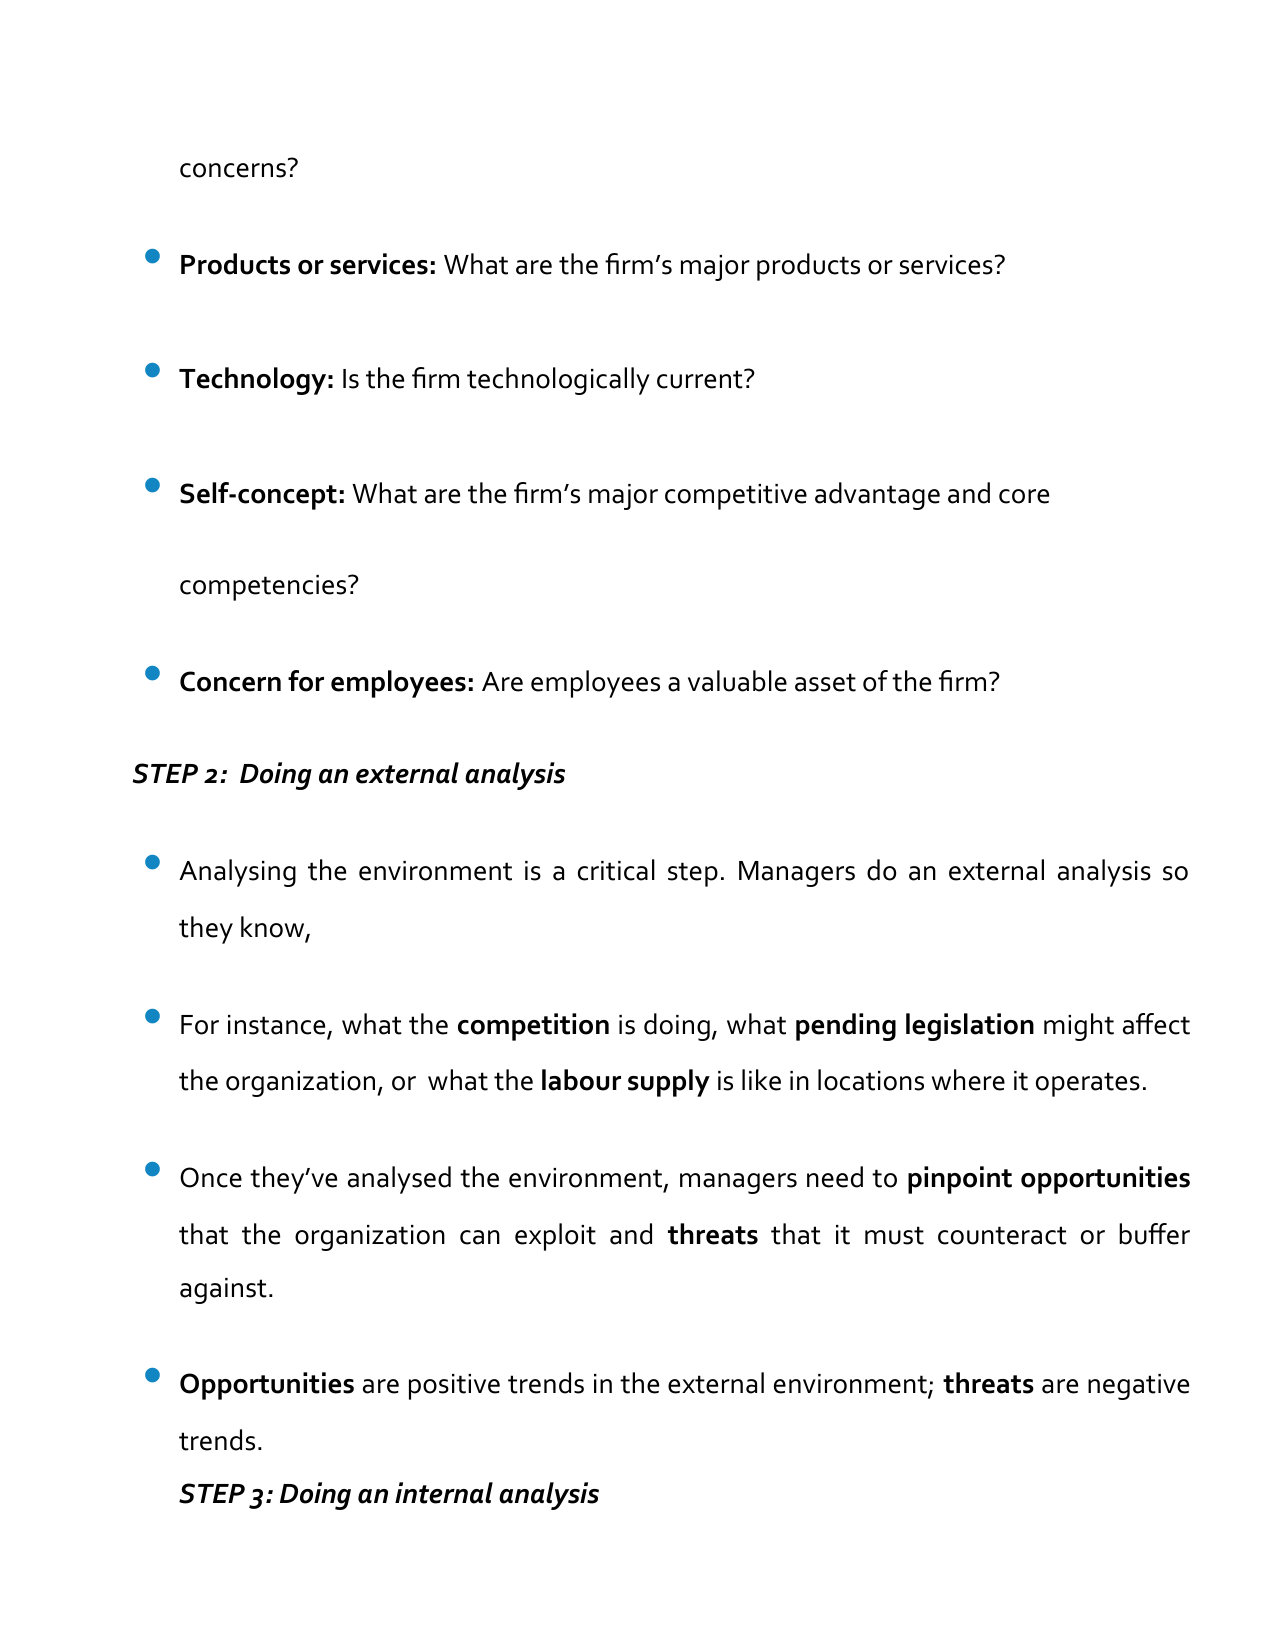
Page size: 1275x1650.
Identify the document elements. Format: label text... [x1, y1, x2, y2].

list For instance, what the competition is doing, what pending legislation might affect the organization, or what the labour supply is like in locations where it operates. [162, 983, 1191, 1098]
text competencies? [179, 566, 1191, 602]
text STEP 3: Doing an internal analysis [179, 1476, 1191, 1511]
list Self-concept: What are the firm’s major competitive advantage and core [162, 452, 1191, 514]
list Technology: Is the firm technologically current? [162, 338, 1191, 400]
list Analysing the environment is a critical step. Managers do an external analysis so they know, [162, 830, 1191, 945]
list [162, 150, 1191, 185]
list Once they’ve analysed the environment, managers need to pinpoint opportunities that the organization can exploit and threats that it must counteract or buffer against. [162, 1137, 1191, 1305]
list Concern for employees: Are employees a valuable asset of the firm? [162, 640, 1191, 702]
list Opportunities are positive trends in the external environment; threats are negative trends. [162, 1343, 1191, 1458]
text STEP 2: Doing an external analysis [132, 756, 1191, 791]
list Products or services: What are the firm’s major products or services? [162, 224, 1191, 286]
